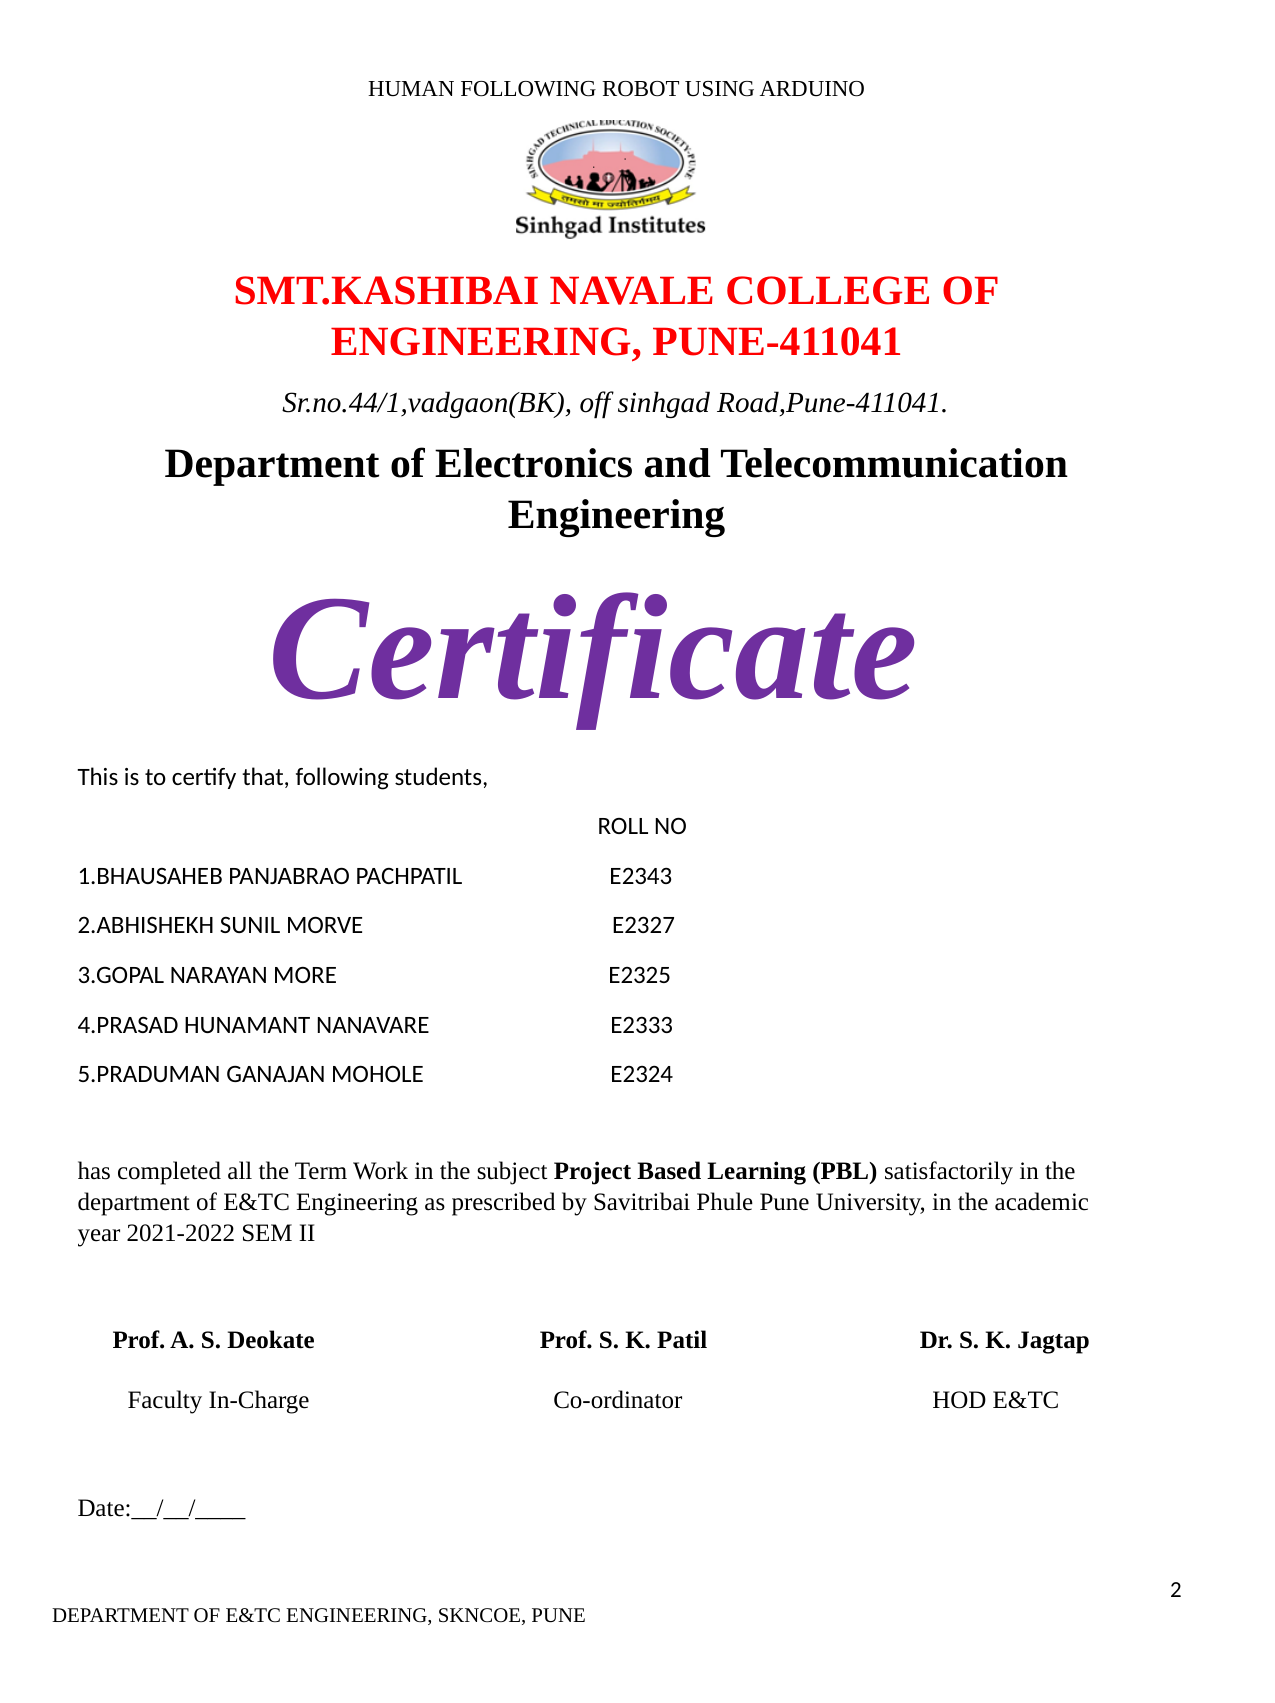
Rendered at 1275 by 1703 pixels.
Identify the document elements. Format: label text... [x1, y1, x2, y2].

text Sr.no.44/1,vadgaon(BK), off sinhgad Road,Pune-411041. [77, 385, 1156, 419]
text This is to certify that, following students, [77, 761, 1124, 791]
text SMT.KASHIBAI NAVALE COLLEGE OF ENGINEERING, PUNE-411041 [77, 265, 1156, 365]
text Prof. A. S. Deokate Prof. S. K. Patil Dr. S. K. Jagtap [77, 1325, 1124, 1354]
text 2.ABHISHEKH SUNIL MORVE E2327 [77, 910, 1124, 940]
text 5.PRADUMAN GANAJAN MOHOLE E2324 [77, 1058, 1124, 1089]
picture [515, 120, 718, 247]
text Faculty In-Charge Co-ordinator HOD E&TC [77, 1385, 1124, 1414]
text has completed all the Term Work in the subject Project Based Learning (PBL) satisfactorily in the department of E&TC Engineering as prescribed by Savitribai Phule Pune University, in the academic year 2021-2022 SEM II [77, 1156, 1124, 1247]
text Date:__/__/____ [77, 1493, 1124, 1521]
text Department of Electronics and Telecommunication Engineering [77, 438, 1156, 538]
text ROLL NO [77, 811, 1124, 841]
text 1.BHAUSAHEB PANJABRAO PACHPATIL E2343 [77, 860, 1124, 891]
text 4.PRASAD HUNAMANT NANAVARE E2333 [77, 1009, 1124, 1039]
text 3.GOPAL NARAYAN MORE E2325 [77, 959, 1124, 990]
